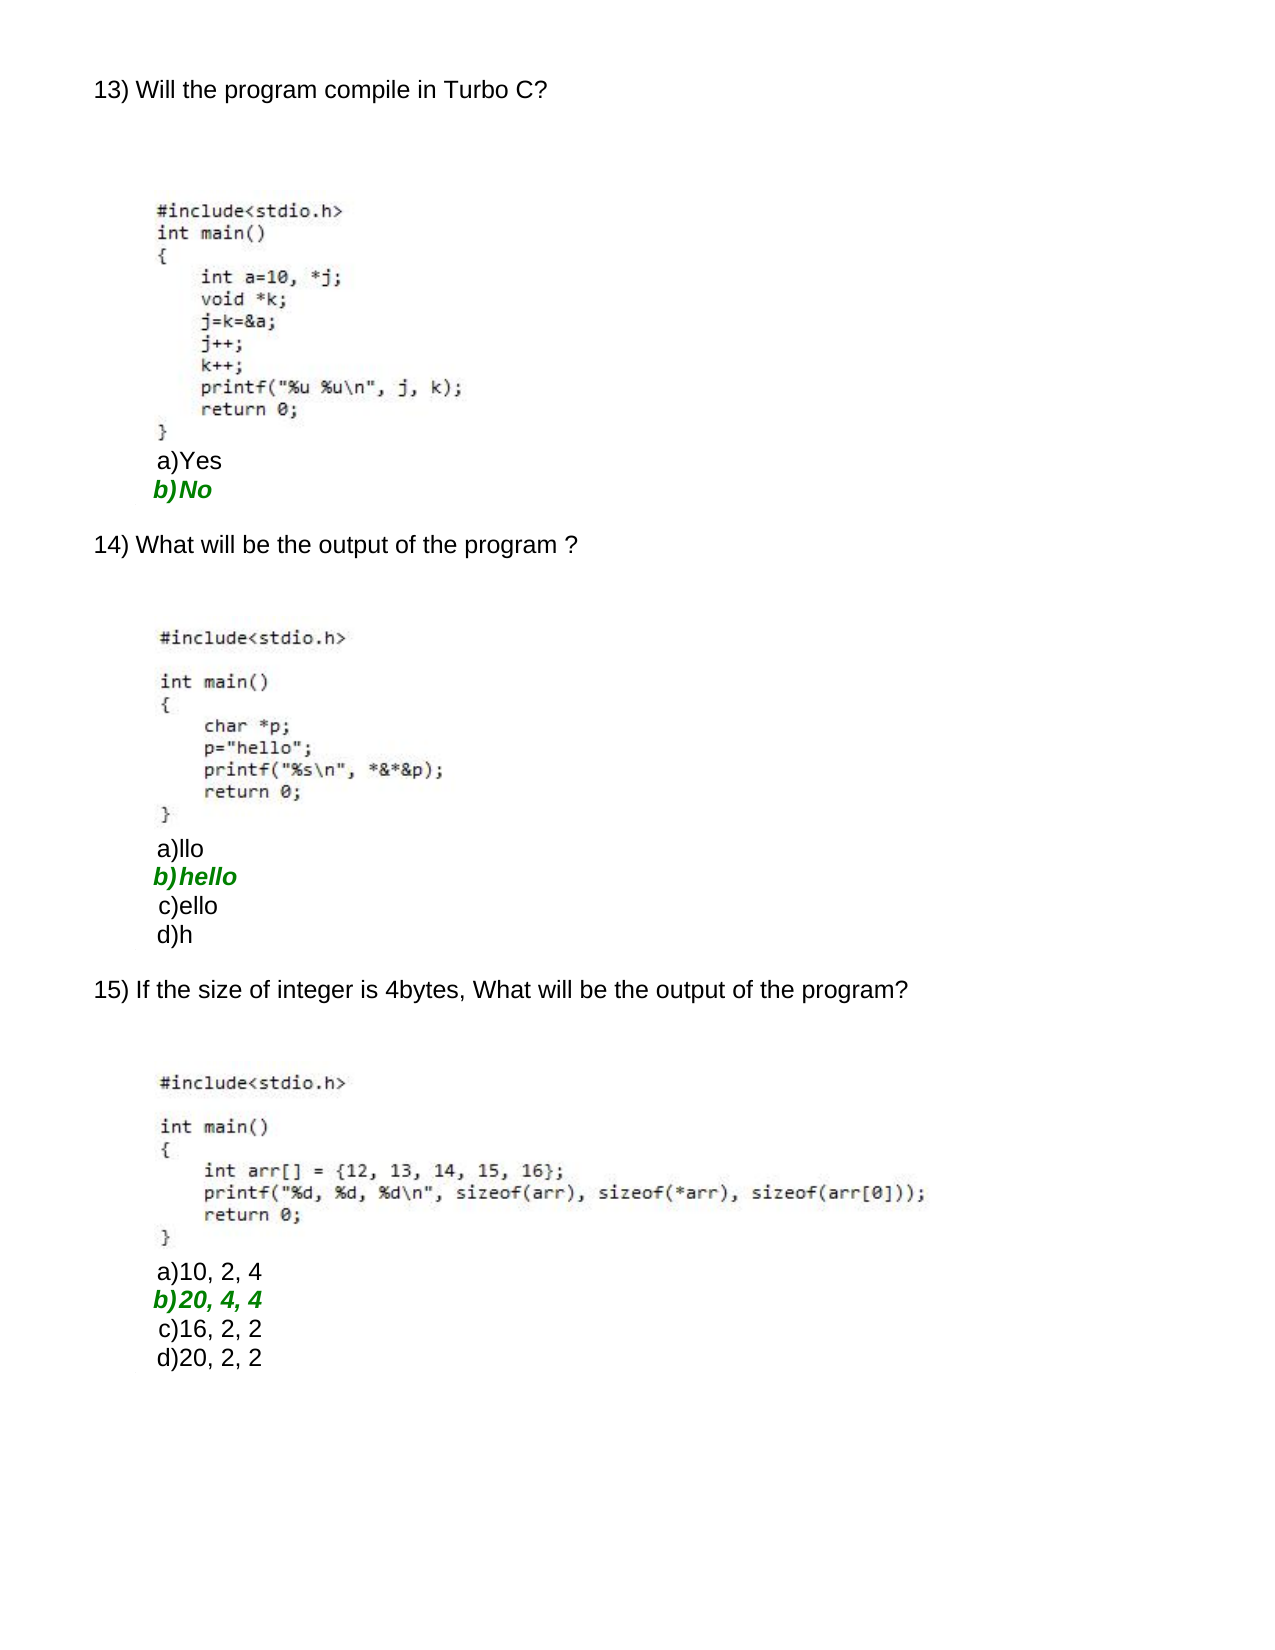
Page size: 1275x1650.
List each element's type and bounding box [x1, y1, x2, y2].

table_header [75, 530, 1200, 975]
table_header [75, 75, 1200, 530]
picture [154, 190, 481, 447]
picture [154, 616, 456, 834]
table_header [75, 975, 1200, 1398]
picture [154, 1061, 980, 1257]
